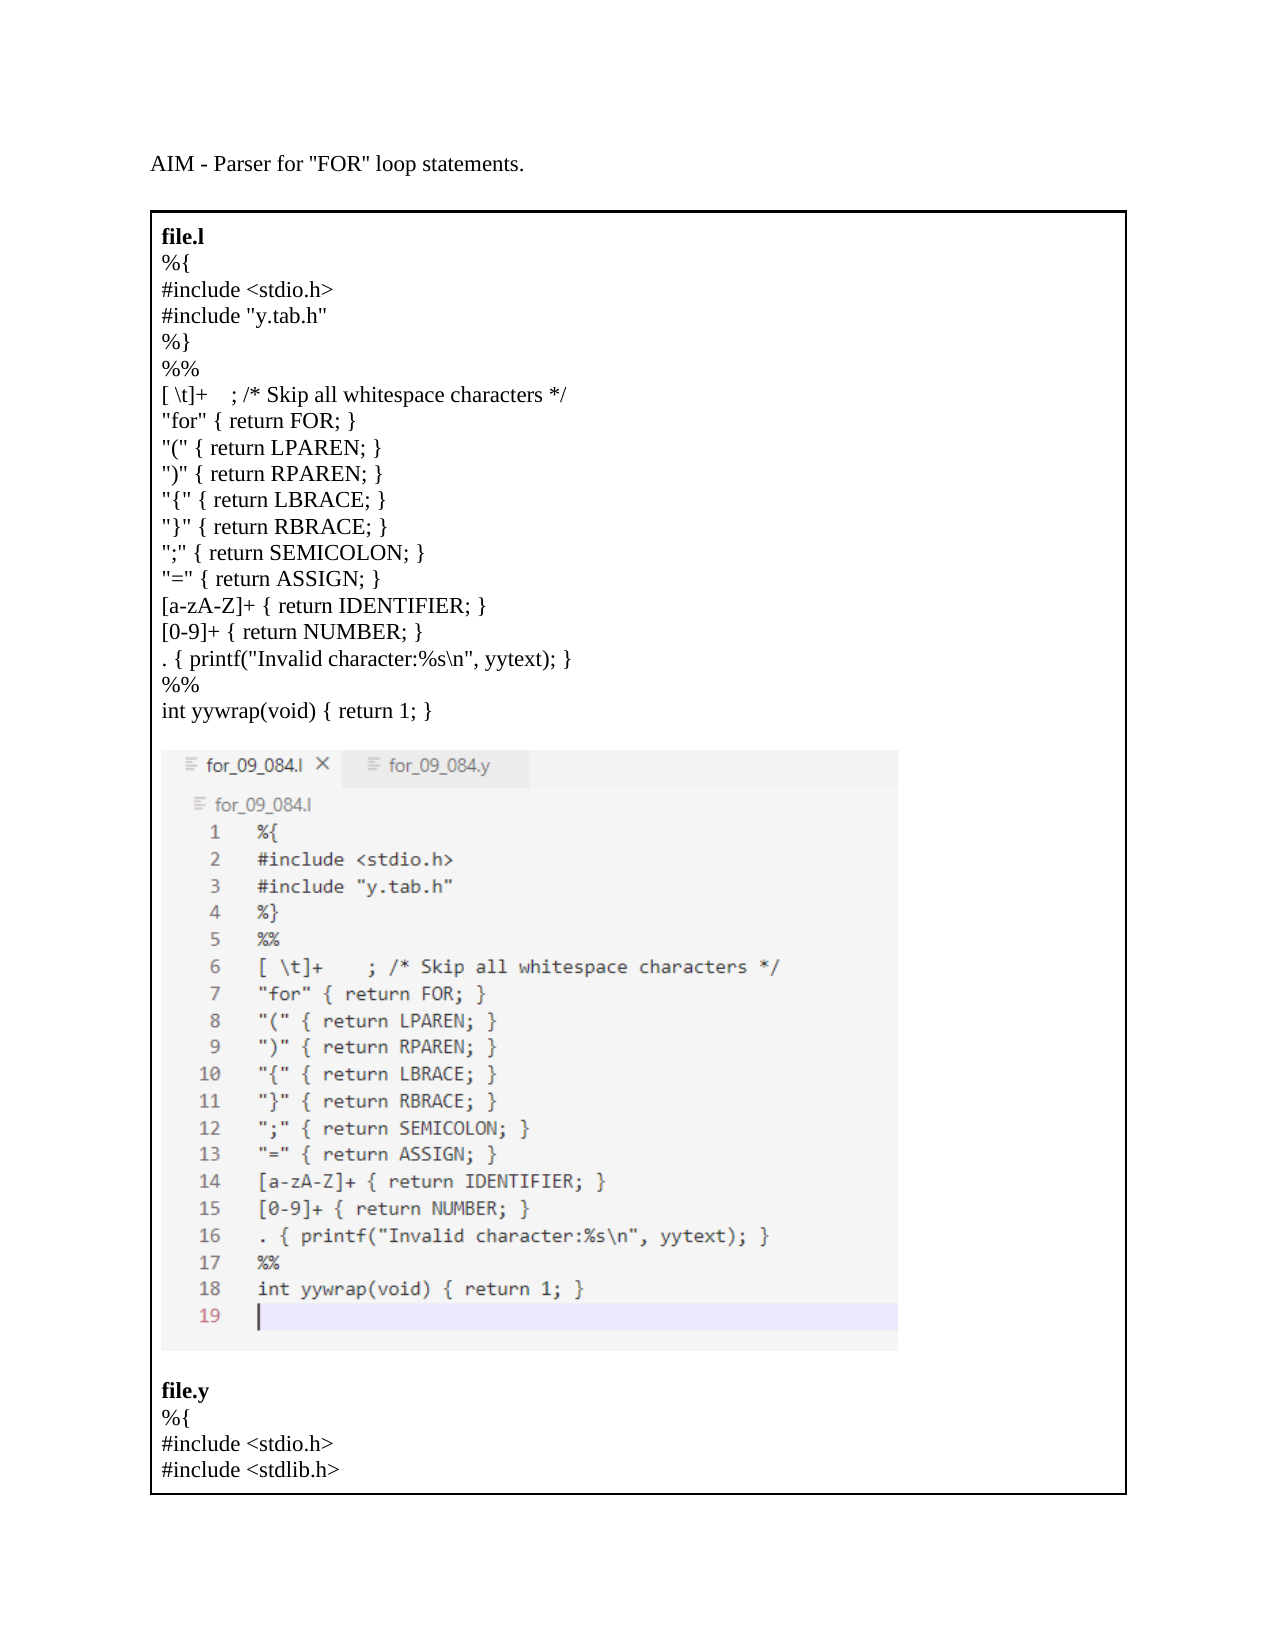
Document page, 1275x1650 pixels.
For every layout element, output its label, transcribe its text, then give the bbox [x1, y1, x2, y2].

text AIM - Parser for ''FOR'' loop statements. [150, 150, 1125, 176]
picture [161, 750, 899, 1351]
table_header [152, 213, 1125, 1493]
